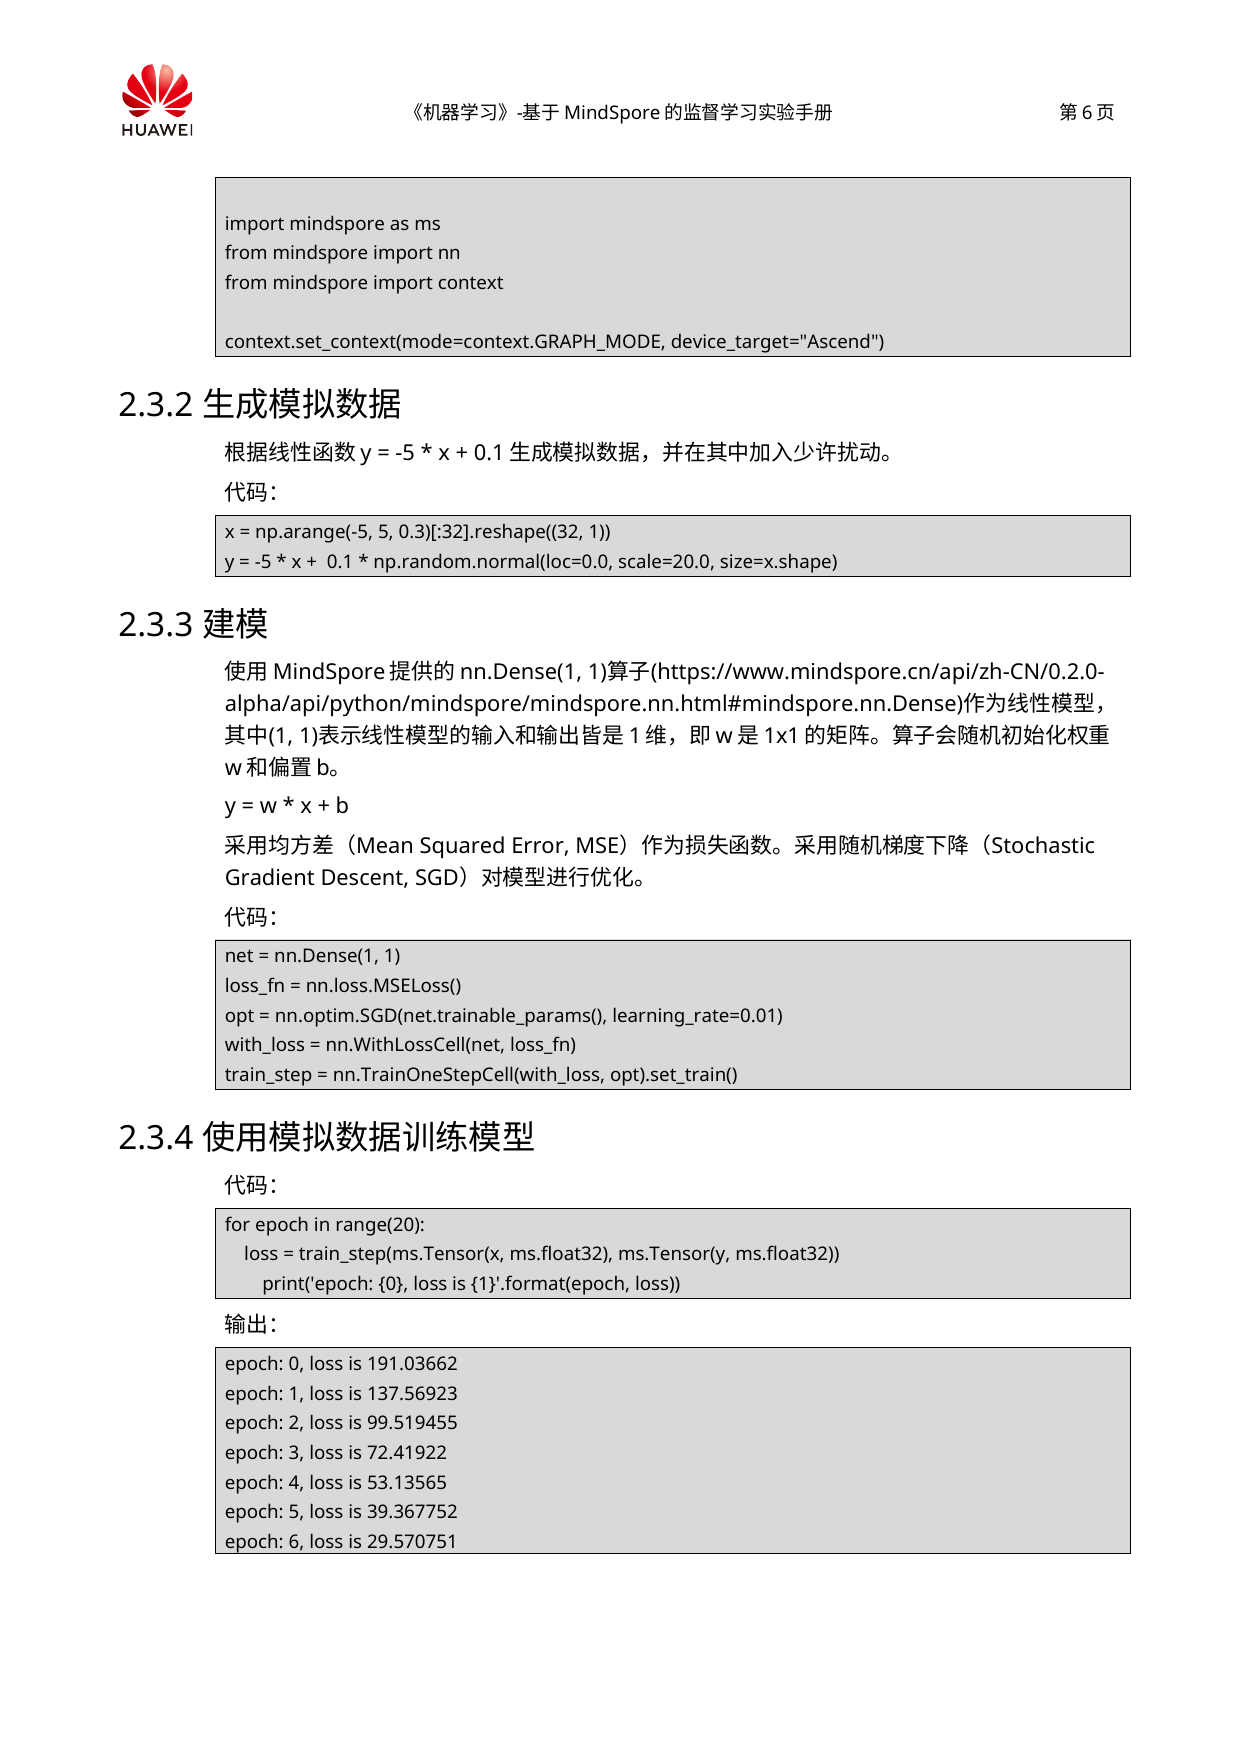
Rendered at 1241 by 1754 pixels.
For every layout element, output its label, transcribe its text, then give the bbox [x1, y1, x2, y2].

text from mindspore import nn [216, 237, 1130, 265]
text y = w * x + b [224, 789, 1122, 819]
text from mindspore import context [216, 266, 1130, 295]
text epoch: 4, loss is 53.13565 [216, 1466, 1130, 1494]
text y = -5 * x + 0.1 * np.random.normal(loc=0.0, scale=20.0, size=x.shape) [216, 545, 1130, 576]
text with_loss = nn.WithLossCell(net, loss_fn) [216, 1029, 1130, 1057]
text opt = nn.optim.SGD(net.trainable_params(), learning_rate=0.01) [216, 999, 1130, 1028]
text loss = train_step(ms.Tensor(x, ms.float32), ms.Tensor(y, ms.float32)) [216, 1237, 1130, 1266]
text train_step = nn.TrainOneStepCell(with_loss, opt).set_train() [216, 1058, 1130, 1089]
text context.set_context(mode=context.GRAPH_MODE, device_target="Ascend") [216, 326, 1130, 356]
subtitle 生成模拟数据 [118, 378, 1122, 427]
text epoch: 0, loss is 191.03662 [216, 1348, 1130, 1376]
text 代码： [224, 899, 1122, 931]
text epoch: 5, loss is 39.367752 [216, 1496, 1130, 1524]
text 代码： [224, 475, 1122, 507]
text print('epoch: {0}, loss is {1}'.format(epoch, loss)) [216, 1267, 1130, 1298]
subtitle 使用模拟数据训练模型 [118, 1111, 1122, 1159]
text epoch: 6, loss is 29.570751 [216, 1525, 1130, 1553]
text 根据线性函数y = -5 * x + 0.1生成模拟数据，并在其中加入少许扰动。 [224, 435, 1122, 467]
text epoch: 3, loss is 72.41922 [216, 1436, 1130, 1465]
text 使用MindSpore提供的nn.Dense(1, 1)算子(https://www.mindspore.cn/api/zh-CN/0.2.0-alpha/api/python/mindspore/mindspore.nn.html#mindspore.nn.Dense)作为线性模型，其中(1, 1)表示线性模型的输入和输出皆是1维，即w是1x1的矩阵。算子会随机初始化权重w和偏置b。 [224, 654, 1122, 781]
text loss_fn = nn.loss.MSELoss() [216, 969, 1130, 998]
text 代码： [224, 1168, 1122, 1199]
text import mindspore as ms [216, 207, 1130, 236]
picture [122, 64, 193, 136]
subtitle 建模 [118, 597, 1122, 646]
text x = np.arange(-5, 5, 0.3)[:32].reshape((32, 1)) [216, 516, 1130, 544]
text epoch: 1, loss is 137.56923 [216, 1377, 1130, 1406]
text net = nn.Dense(1, 1) [216, 941, 1130, 968]
text 输出： [224, 1307, 1122, 1339]
text 采用均方差（Mean Squared Error, MSE）作为损失函数。采用随机梯度下降（Stochastic Gradient Descent, SGD）对模型进行优化。 [224, 828, 1122, 891]
text for epoch in range(20): [216, 1209, 1130, 1236]
text epoch: 2, loss is 99.519455 [216, 1407, 1130, 1435]
